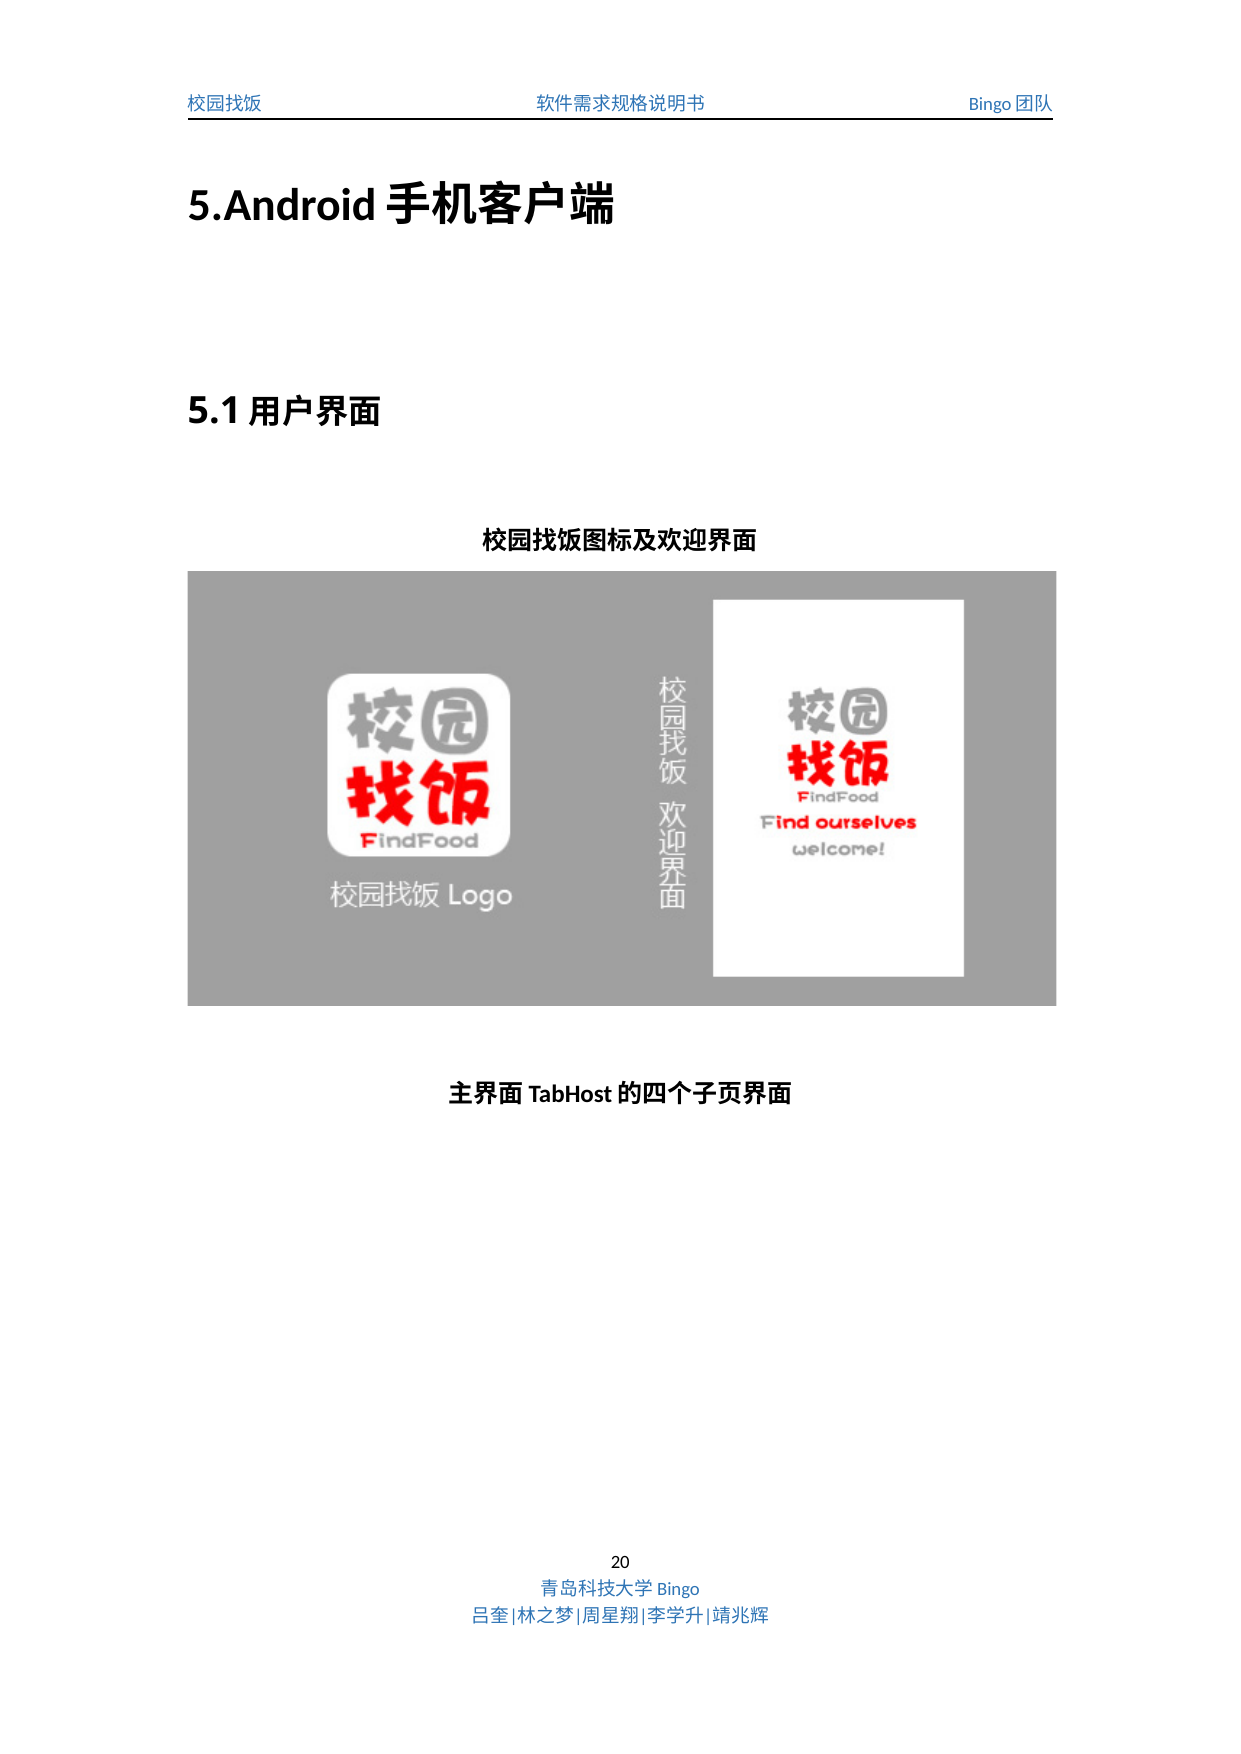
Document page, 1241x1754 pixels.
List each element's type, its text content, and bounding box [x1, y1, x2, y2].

subtitle 5.1用户界面 [187, 377, 1053, 442]
subtitle 5.Android手机客户端 [187, 151, 1053, 249]
text 校园找饭图标及欢迎界面 [187, 506, 1053, 571]
picture [187, 571, 1057, 1006]
text 主界面TabHost的四个子页界面 [187, 1059, 1053, 1124]
